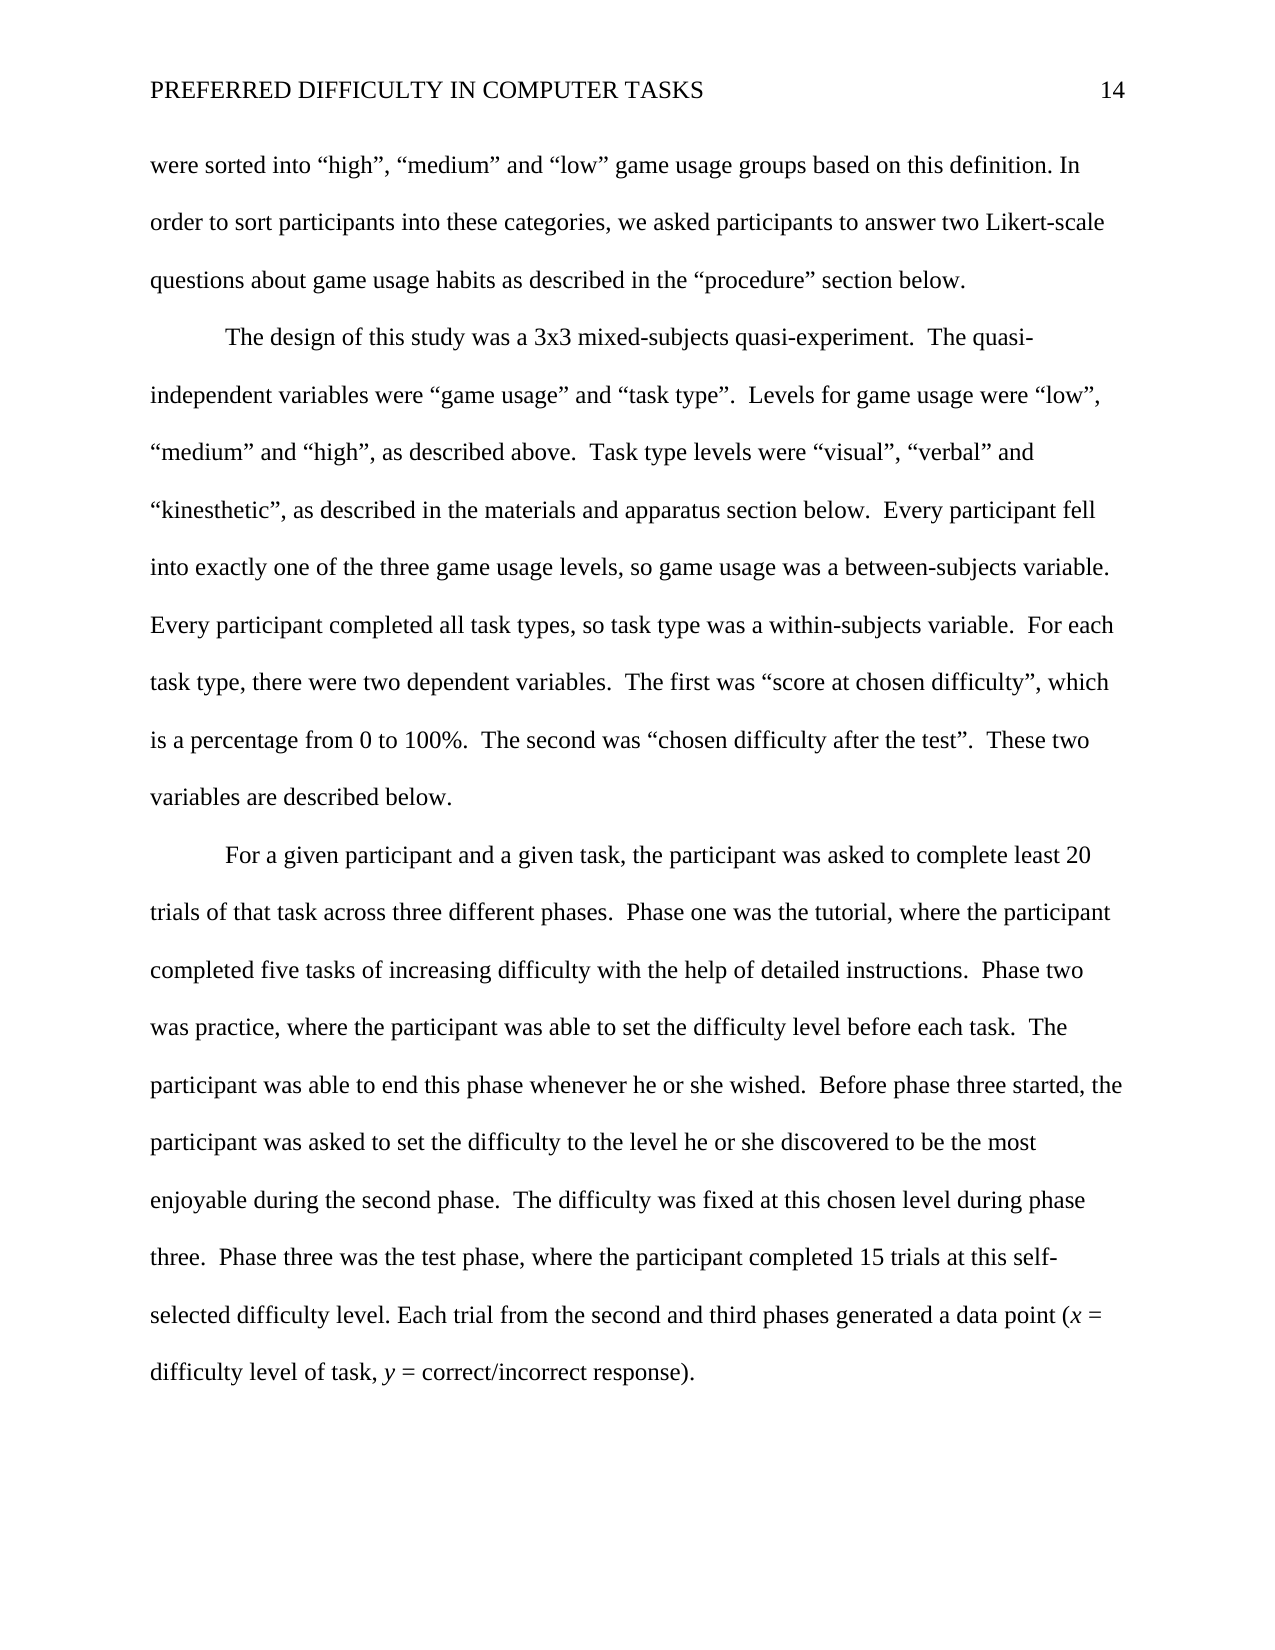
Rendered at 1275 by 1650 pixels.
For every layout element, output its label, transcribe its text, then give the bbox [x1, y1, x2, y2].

text The design of this study was a 3x3 mixed-subjects quasi-experiment. The quasi-independent variables were “game usage” and “task type”. Levels for game usage were “low”, “medium” and “high”, as described above. Task type levels were “visual”, “verbal” and “kinesthetic”, as described in the materials and apparatus section below. Every participant fell into exactly one of the three game usage levels, so game usage was a between-subjects variable. Every participant completed all task types, so task type was a within-subjects variable. For each task type, there were two dependent variables. The first was “score at chosen difficulty”, which is a percentage from 0 to 100%. The second was “chosen difficulty after the test”. These two variables are described below. [150, 322, 1125, 811]
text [150, 150, 1125, 294]
text For a given participant and a given task, the participant was asked to complete least 20 trials of that task across three different phases. Phase one was the tutorial, where the participant completed five tasks of increasing difficulty with the help of detailed instructions. Phase two was practice, where the participant was able to set the difficulty level before each task. The participant was able to end this phase whenever he or she wished. Before phase three started, the participant was asked to set the difficulty to the level he or she discovered to be the most enjoyable during the second phase. The difficulty was fixed at this chosen level during phase three. Phase three was the test phase, where the participant completed 15 trials at this self-selected difficulty level. Each trial from the second and third phases generated a data point (x = difficulty level of task, y = correct/incorrect response). [150, 840, 1125, 1386]
